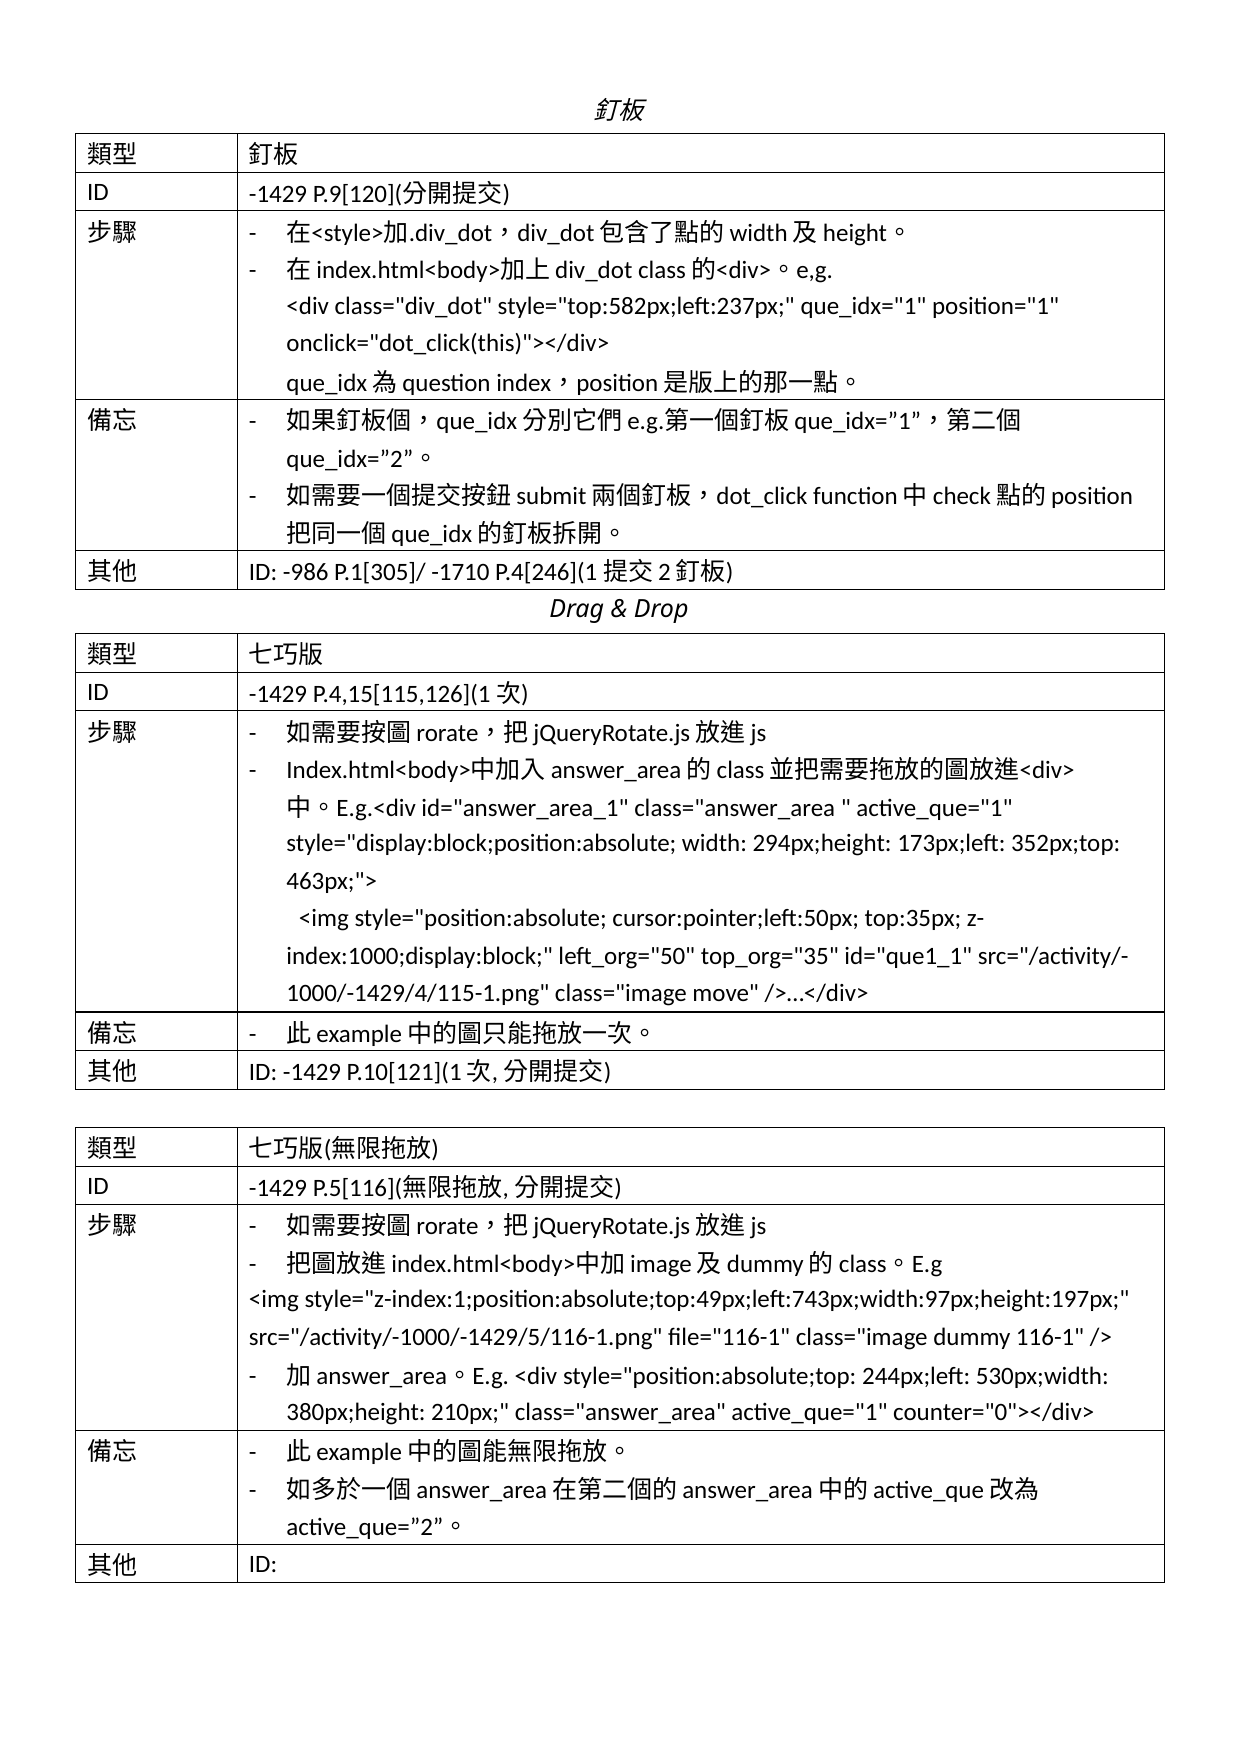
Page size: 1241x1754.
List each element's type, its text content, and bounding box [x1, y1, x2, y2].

table_cell ID: -986 P.1[305]/ -1710 P.4[246](1提交2釘板) [238, 551, 1164, 588]
table_cell 備忘 [76, 1013, 237, 1050]
table_header 七巧版(無限拖放) [238, 1128, 1164, 1166]
table_cell 步驟 [76, 1205, 237, 1430]
table_cell 此example中的圖能無限拖放。 如多於一個answer_area在第二個的answer_area中的active_que改為active_que=”2”。 [238, 1431, 1164, 1544]
table_cell -1429 P.4,15[115,126](1次) [238, 673, 1164, 710]
table_cell 如需要按圖rorate，把jQueryRotate.js放進js Index.html<body>中加入answer_area的class並把需要拖放的圖放進<div>中。E.g.<div id="answer_area_1" class="answer_area " active_que="1" style="display:block;position:absolute; width: 294px;height: 173px;left: 352px;top: 463px;"> <img style="position:absolute; cursor:pointer;left:50px; top:35px; z-index:1000;display:block;" left_org="50" top_org="35" id="que1_1" src="/activity/-1000/-1429/4/115-1.png" class="image move" />…</div> [238, 711, 1164, 1011]
table_cell 其他 [76, 551, 237, 588]
table_header 類型 [76, 634, 237, 672]
table_cell 此example中的圖只能拖放一次。 [238, 1013, 1164, 1050]
table_cell 步驟 [76, 211, 237, 399]
table_cell 如需要按圖rorate，把jQueryRotate.js放進js 把圖放進index.html<body>中加image及dummy的class。E.g <img style="z-index:1;position:absolute;top:49px;left:743px;width:97px;height:197px;" src="/activity/-1000/-1429/5/116-1.png" file="116-1" class="image dummy 116-1" /> 加answer_area。E.g. <div style="position:absolute;top: 244px;left: 530px;width: 380px;height: 210px;" class="answer_area" active_que="1" counter="0"></div> [238, 1205, 1164, 1430]
table_cell ID [76, 673, 237, 710]
subtitle 釘板 [75, 89, 1165, 127]
table_header 七巧版 [238, 634, 1164, 672]
table_cell 如果釘板個，que_idx分別它們e.g.第一個釘板que_idx=”1”，第二個que_idx=”2”。 如需要一個提交按鈕submit兩個釘板，dot_click function中check點的position把同一個que_idx的釘板拆開。 [238, 400, 1164, 550]
table_cell 其他 [76, 1545, 237, 1582]
table_header 釘板 [238, 134, 1164, 172]
table_cell 步驟 [76, 711, 237, 1011]
table_cell -1429 P.5[116](無限拖放, 分開提交) [238, 1167, 1164, 1204]
table_cell ID: [238, 1545, 1164, 1582]
table_cell 備忘 [76, 400, 237, 550]
table_cell -1429 P.9[120](分開提交) [238, 173, 1164, 210]
table_cell ID [76, 1167, 237, 1204]
table_cell 其他 [76, 1051, 237, 1088]
table_cell ID [76, 173, 237, 210]
table_cell ID: -1429 P.10[121](1次, 分開提交) [238, 1051, 1164, 1088]
table_cell 在<style>加.div_dot，div_dot包含了點的width及height。 在index.html<body>加上div_dot class的<div>。e,g. <div class="div_dot" style="top:582px;left:237px;" que_idx="1" position="1" onclick="dot_click(this)"></div> que_idx為question index，position是版上的那一點。 [238, 211, 1164, 399]
table_header 類型 [76, 1128, 237, 1166]
table_cell 備忘 [76, 1431, 237, 1544]
subtitle Drag & Drop [75, 590, 1165, 627]
table_header 類型 [76, 134, 237, 172]
